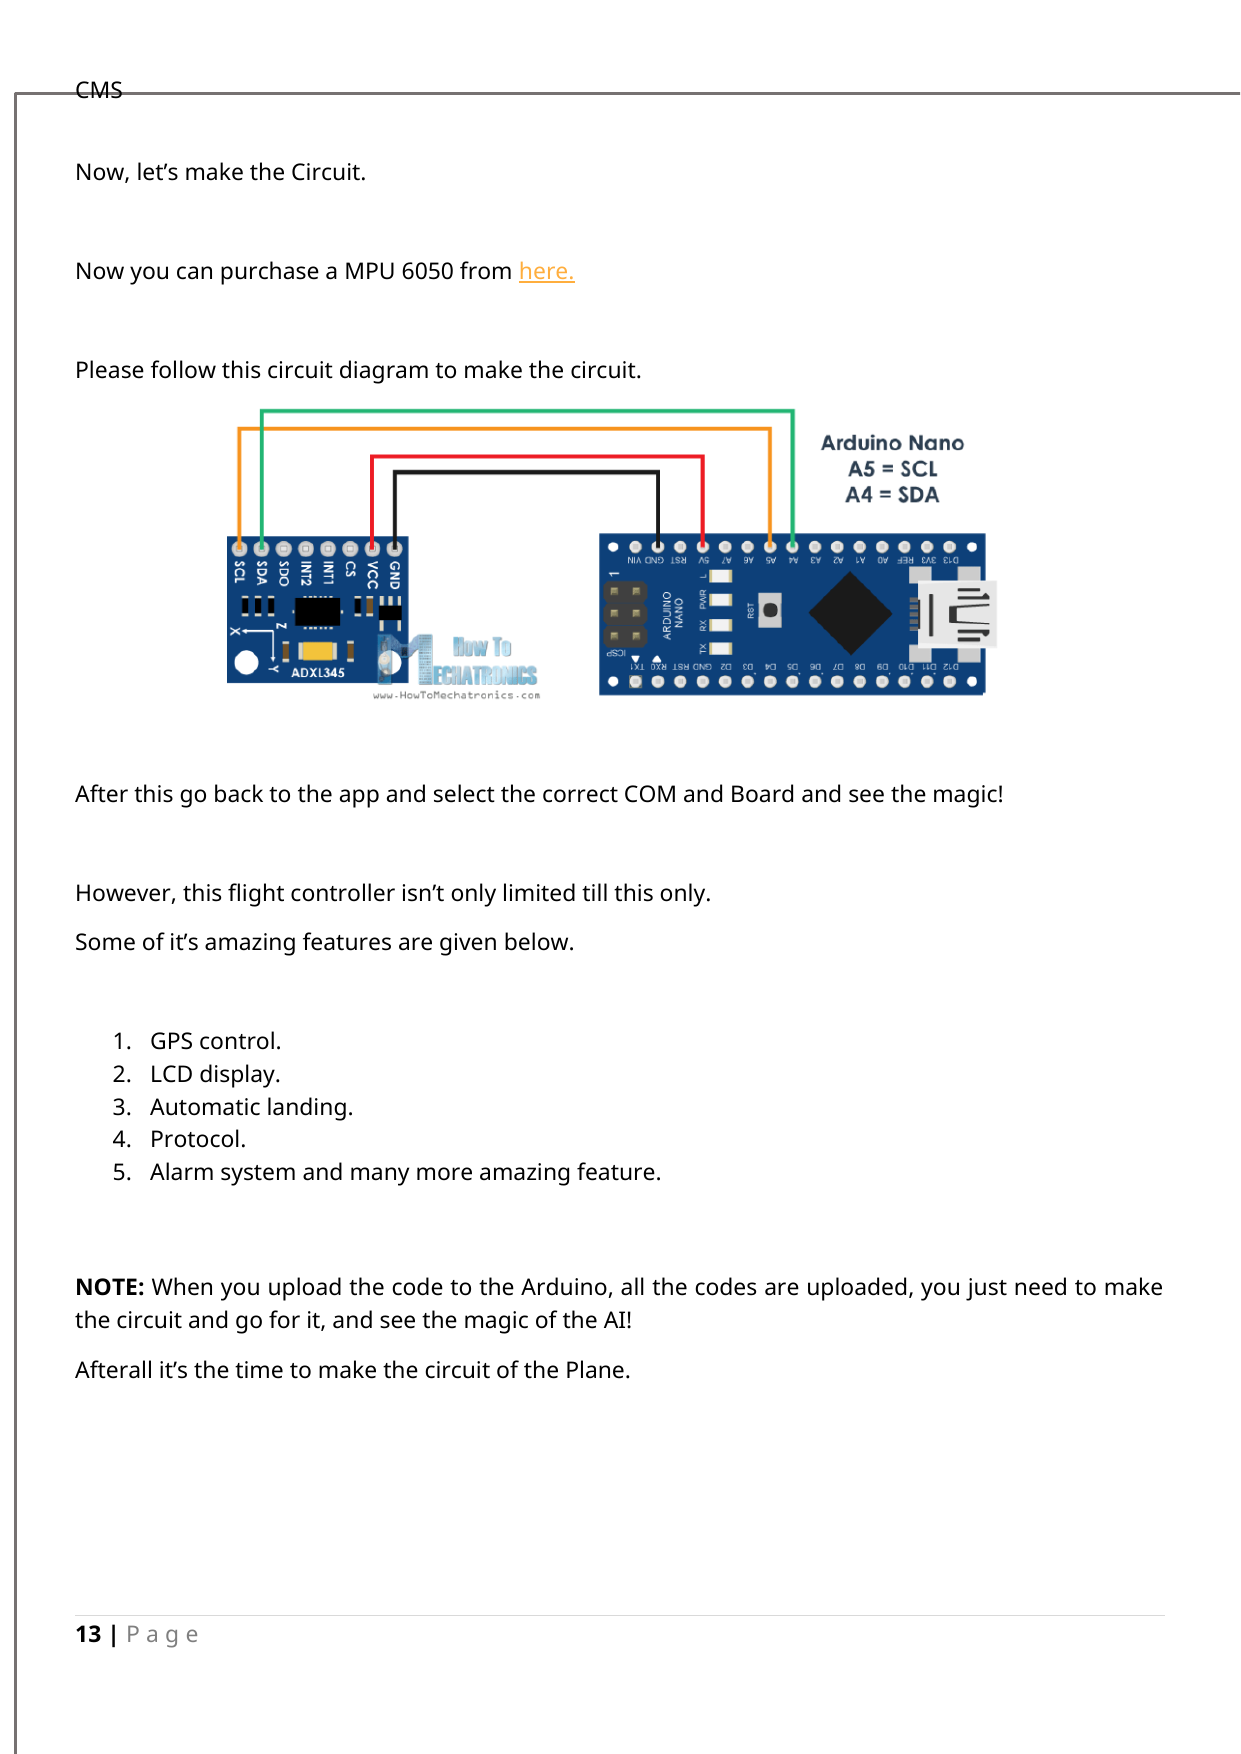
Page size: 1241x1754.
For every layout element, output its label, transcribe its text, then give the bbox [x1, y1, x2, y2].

text Please follow this circuit diagram to make the circuit. [75, 354, 1165, 385]
text However, this flight controller isn’t only limited till this only. [75, 877, 1165, 908]
list GPS control. [112, 1025, 1165, 1056]
text Now, let’s make the Circuit. [75, 156, 1165, 187]
list Protocol. [112, 1123, 1165, 1155]
text Afterall it’s the time to make the circuit of the Plane. [75, 1354, 1165, 1385]
text Some of it’s amazing features are given below. [75, 926, 1165, 957]
list Automatic landing. [112, 1091, 1165, 1122]
text NOTE: When you upload the code to the Arduino, all the codes are uploaded, you just need to make the circuit and go for it, and see the magic of the AI! [75, 1271, 1165, 1335]
list LCD display. [112, 1058, 1165, 1089]
text Now you can purchase a MPU 6050 from here. [75, 255, 1165, 286]
list Alarm system and many more amazing feature. [112, 1156, 1165, 1187]
text After this go back to the app and select the correct COM and Board and see the magic! [75, 778, 1165, 809]
